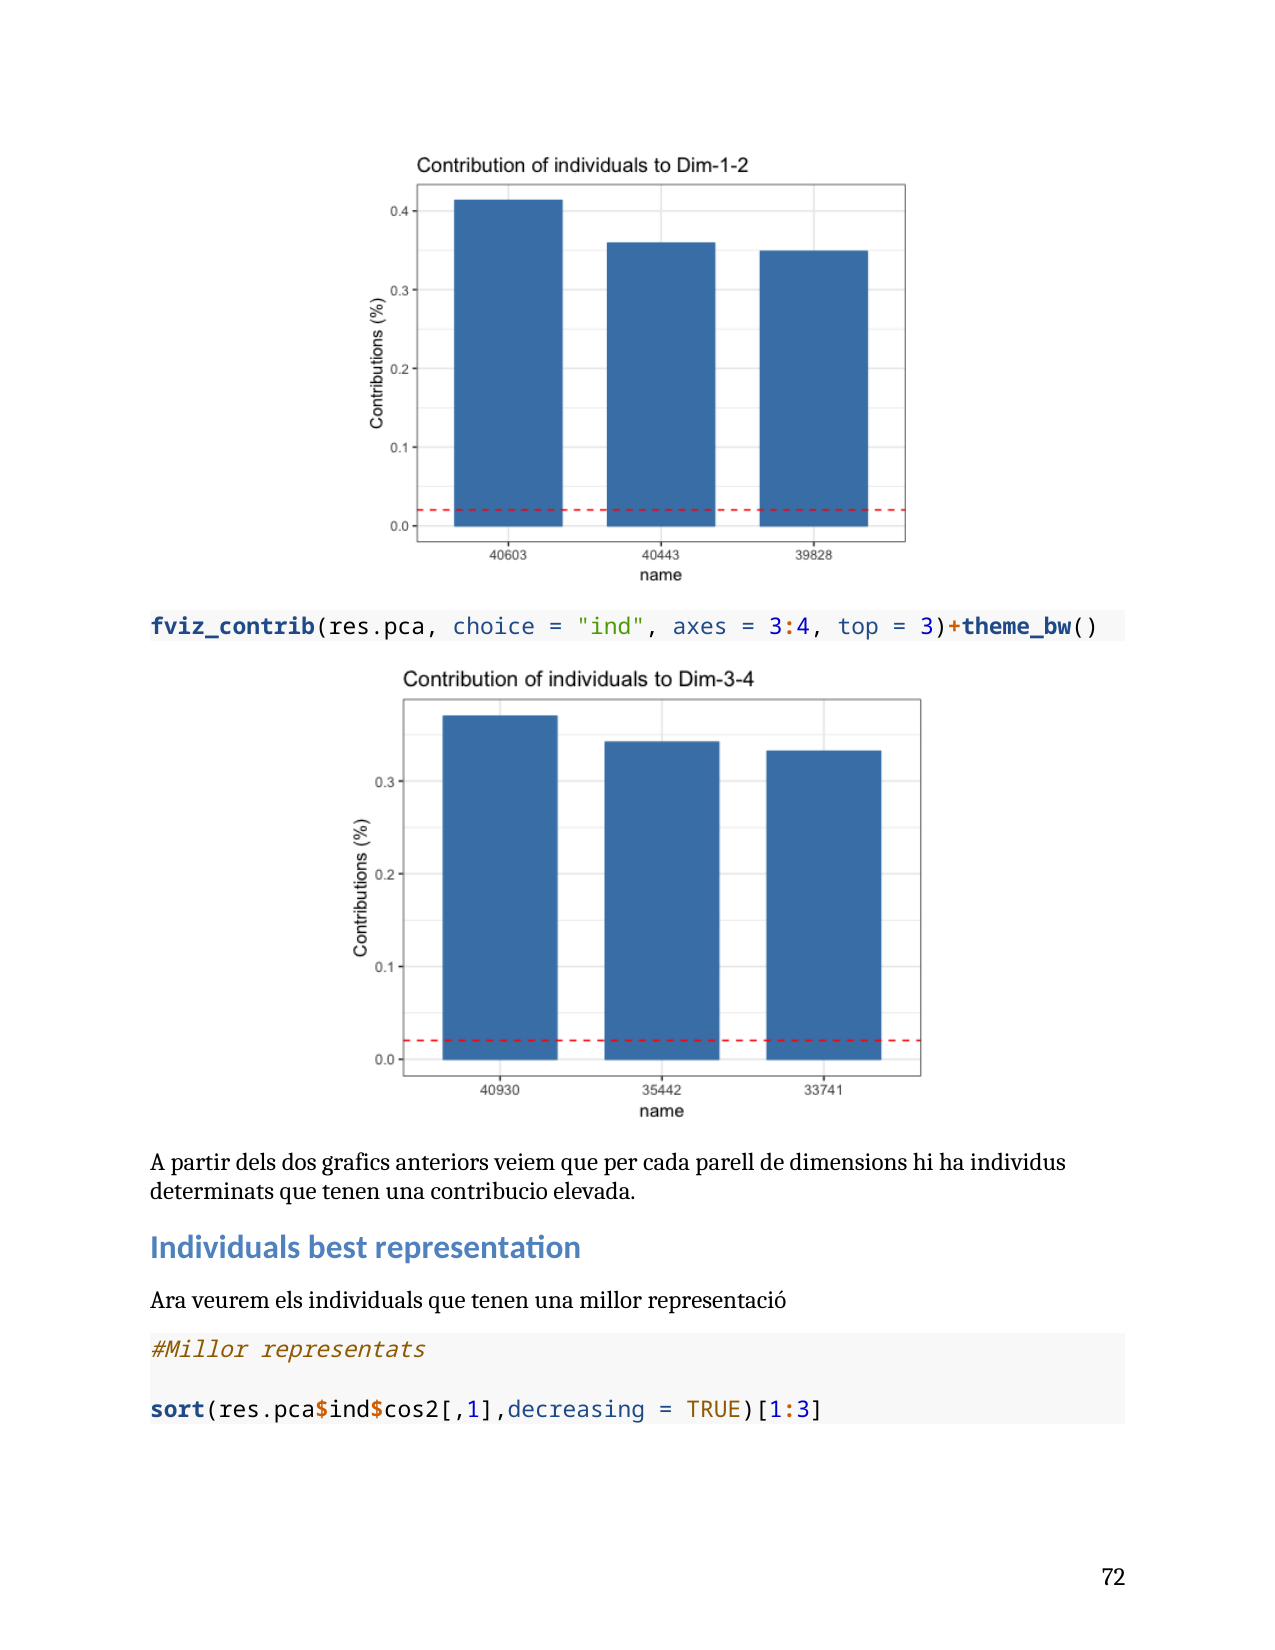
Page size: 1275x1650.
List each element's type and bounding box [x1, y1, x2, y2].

picture [345, 662, 930, 1129]
picture [362, 150, 913, 592]
